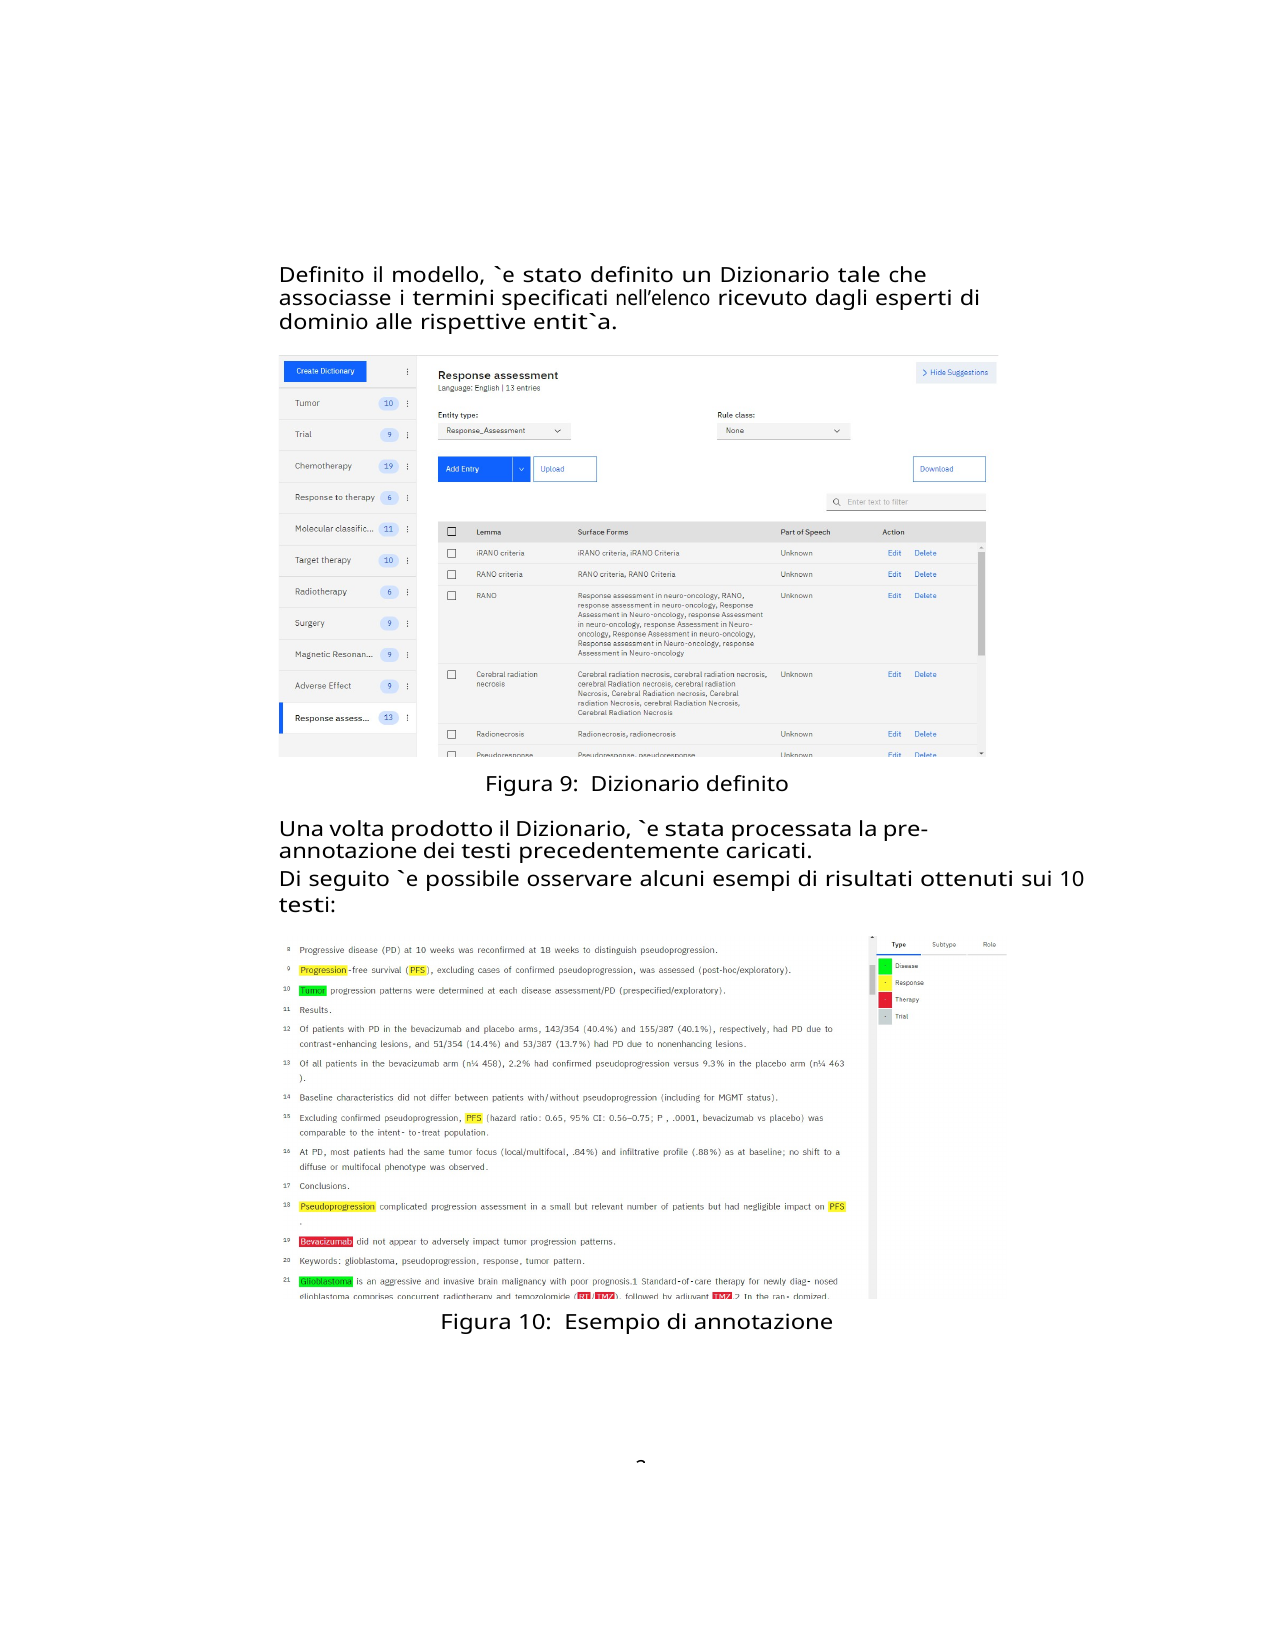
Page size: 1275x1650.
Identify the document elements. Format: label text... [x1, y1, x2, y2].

text Di seguito `e possibile osservare alcuni esempi di risultati ottenuti sui 10 testi: [279, 865, 1148, 918]
text Definito il modello, `e stato definito un Dizionario tale che associasse i termini specificati nell’elenco ricevuto dagli esperti di dominio alle rispettive entit`a. [279, 263, 996, 336]
picture [278, 355, 999, 757]
picture [283, 936, 1007, 1299]
text Una volta prodotto il Dizionario, `e stata processata la pre-annotazione dei testi precedentemente caricati. [279, 817, 995, 865]
